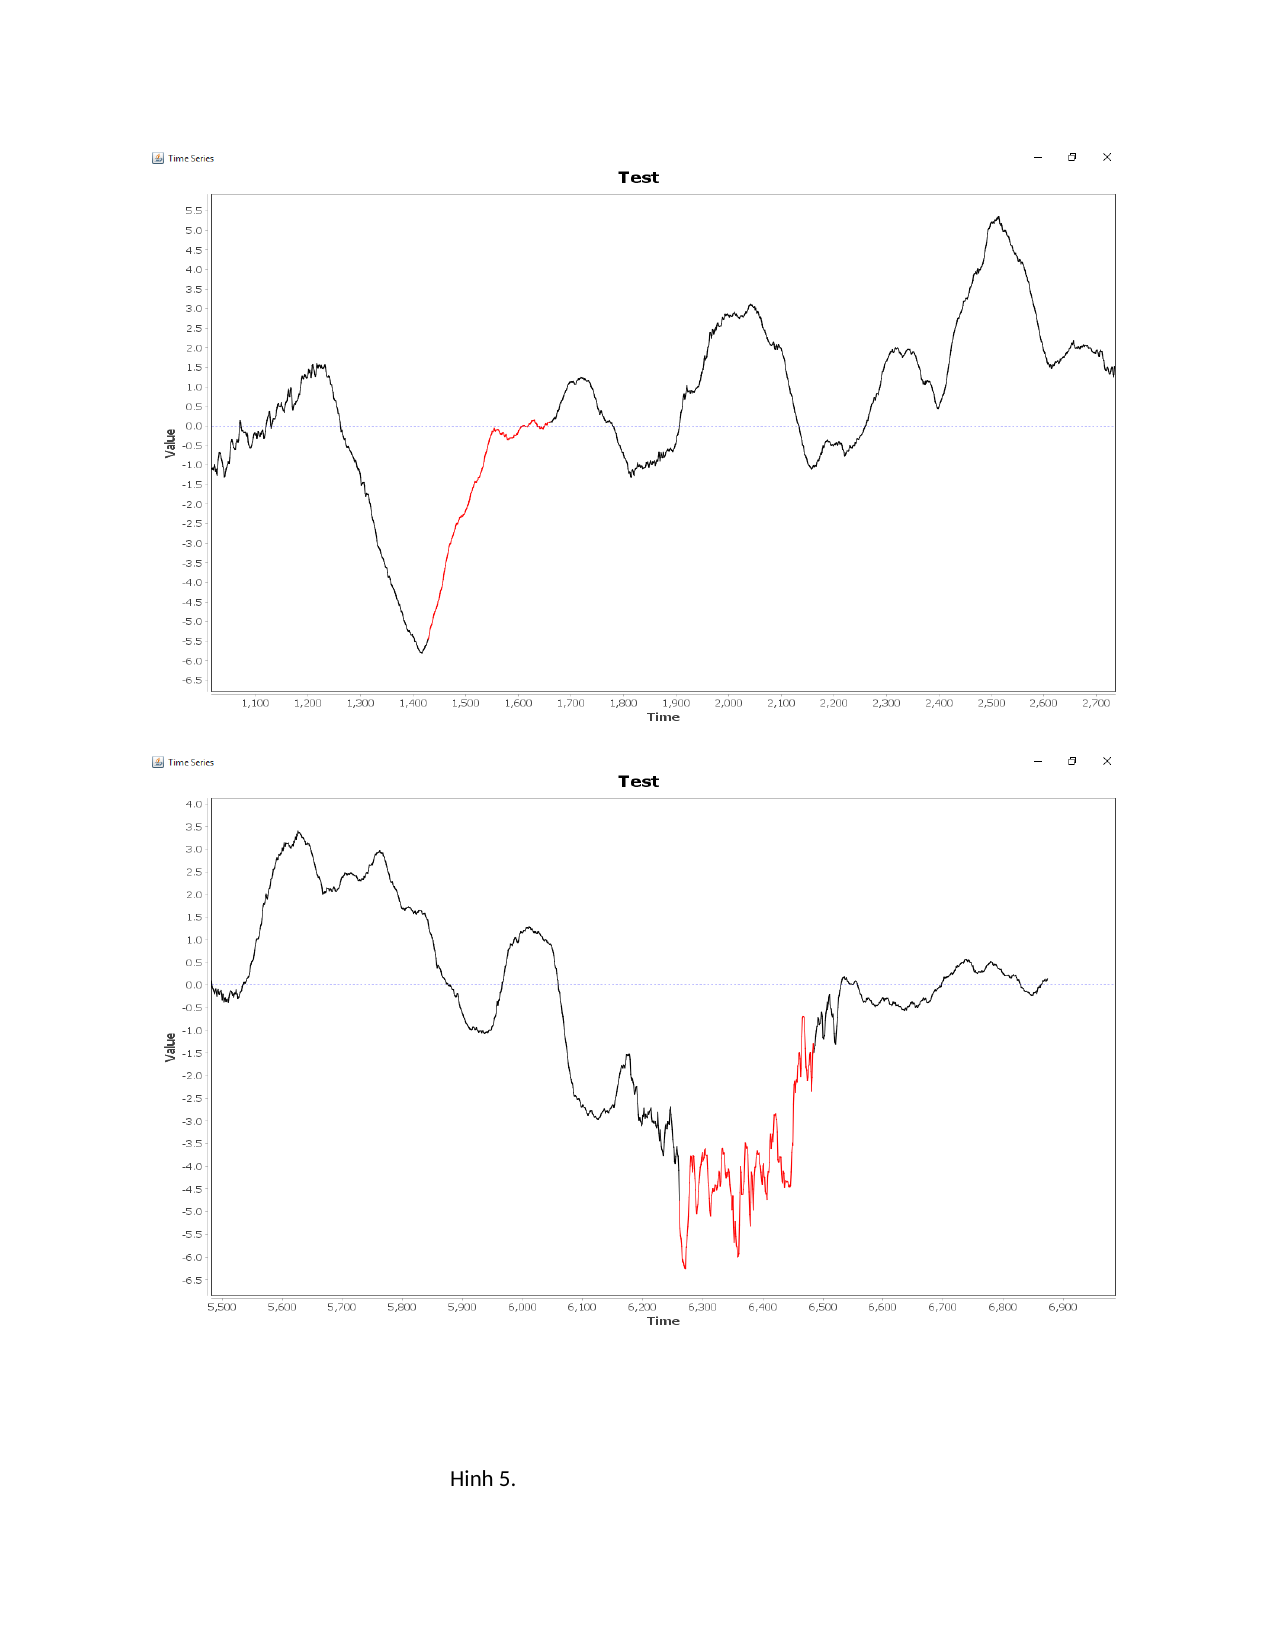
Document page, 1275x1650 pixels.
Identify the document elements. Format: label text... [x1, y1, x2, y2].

picture [150, 150, 1125, 729]
picture [150, 753, 1125, 1333]
text Hinh 5. [150, 1464, 1125, 1492]
